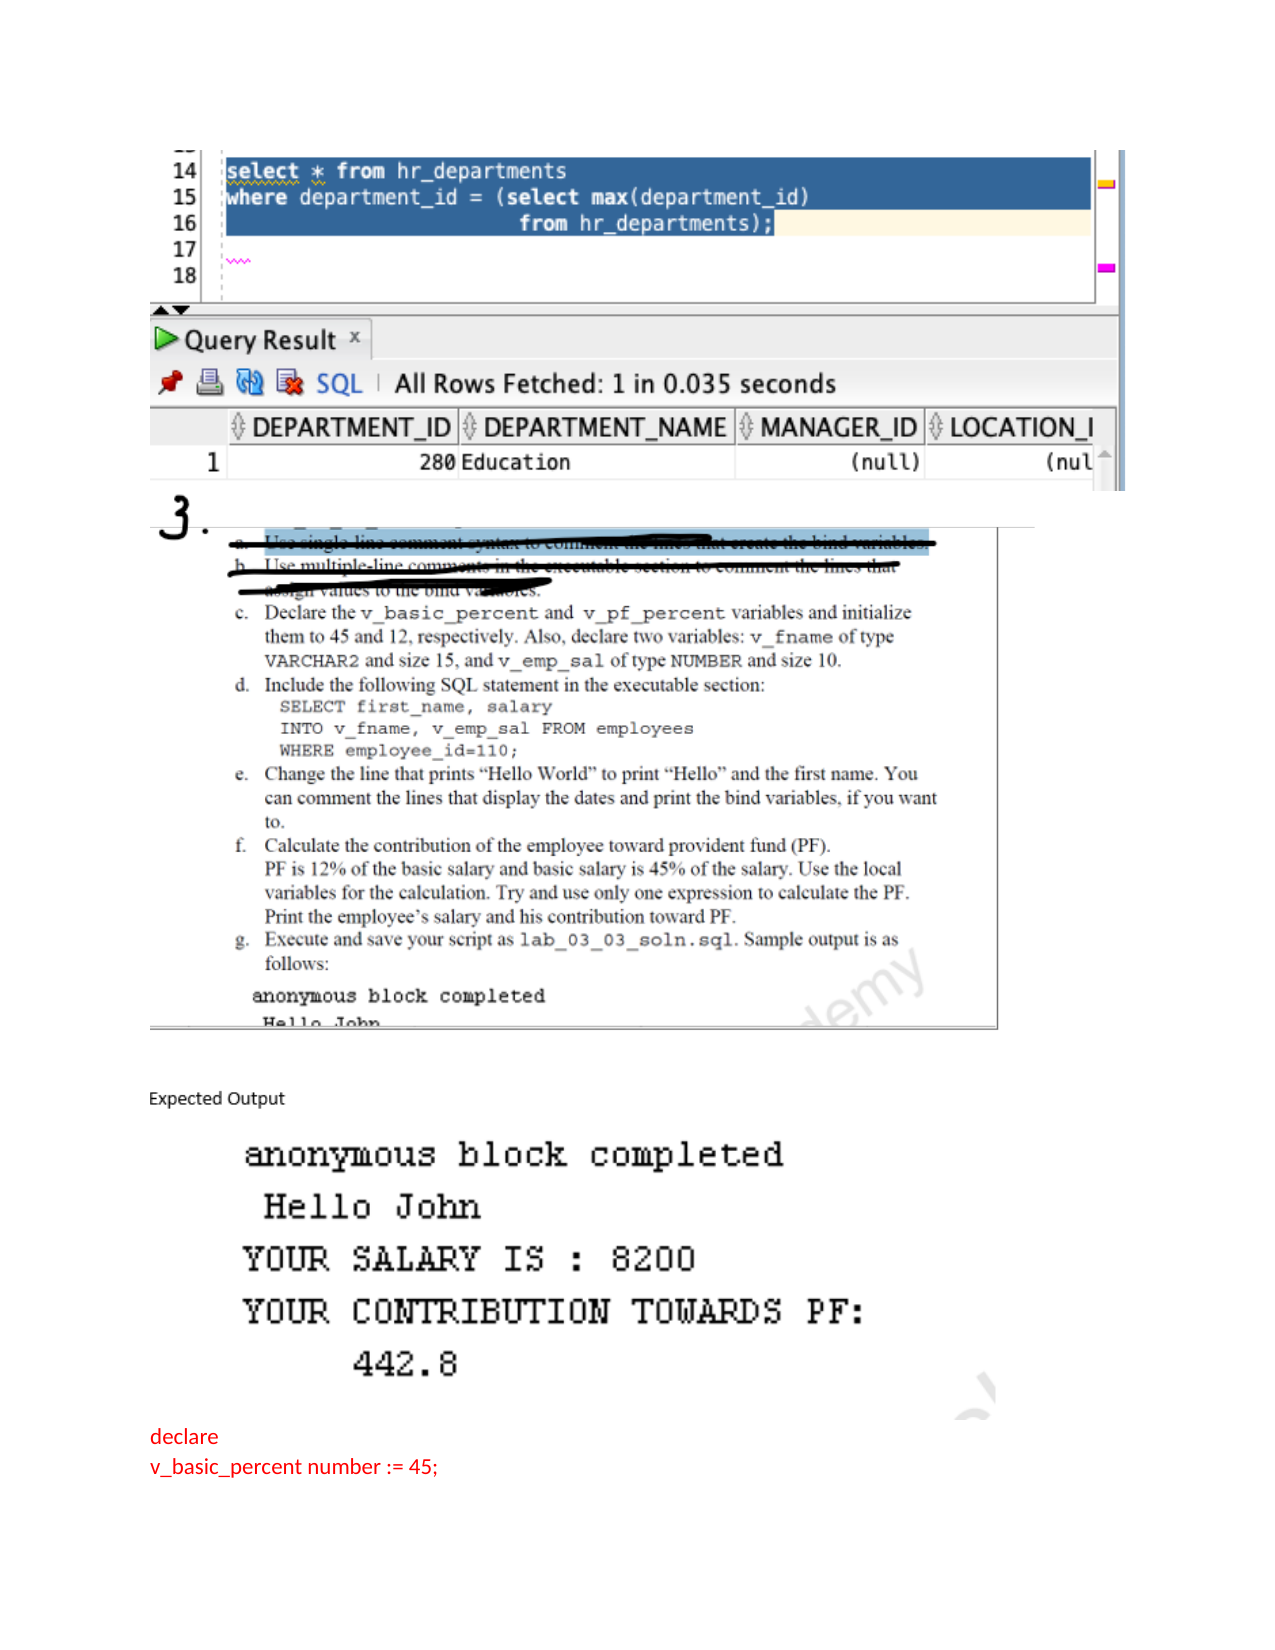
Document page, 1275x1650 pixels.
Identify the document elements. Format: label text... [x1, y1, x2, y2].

picture [150, 492, 1035, 1420]
text declare [150, 1422, 1125, 1450]
text v_basic_percent number := 45; [150, 1452, 1125, 1480]
picture [150, 150, 1125, 491]
